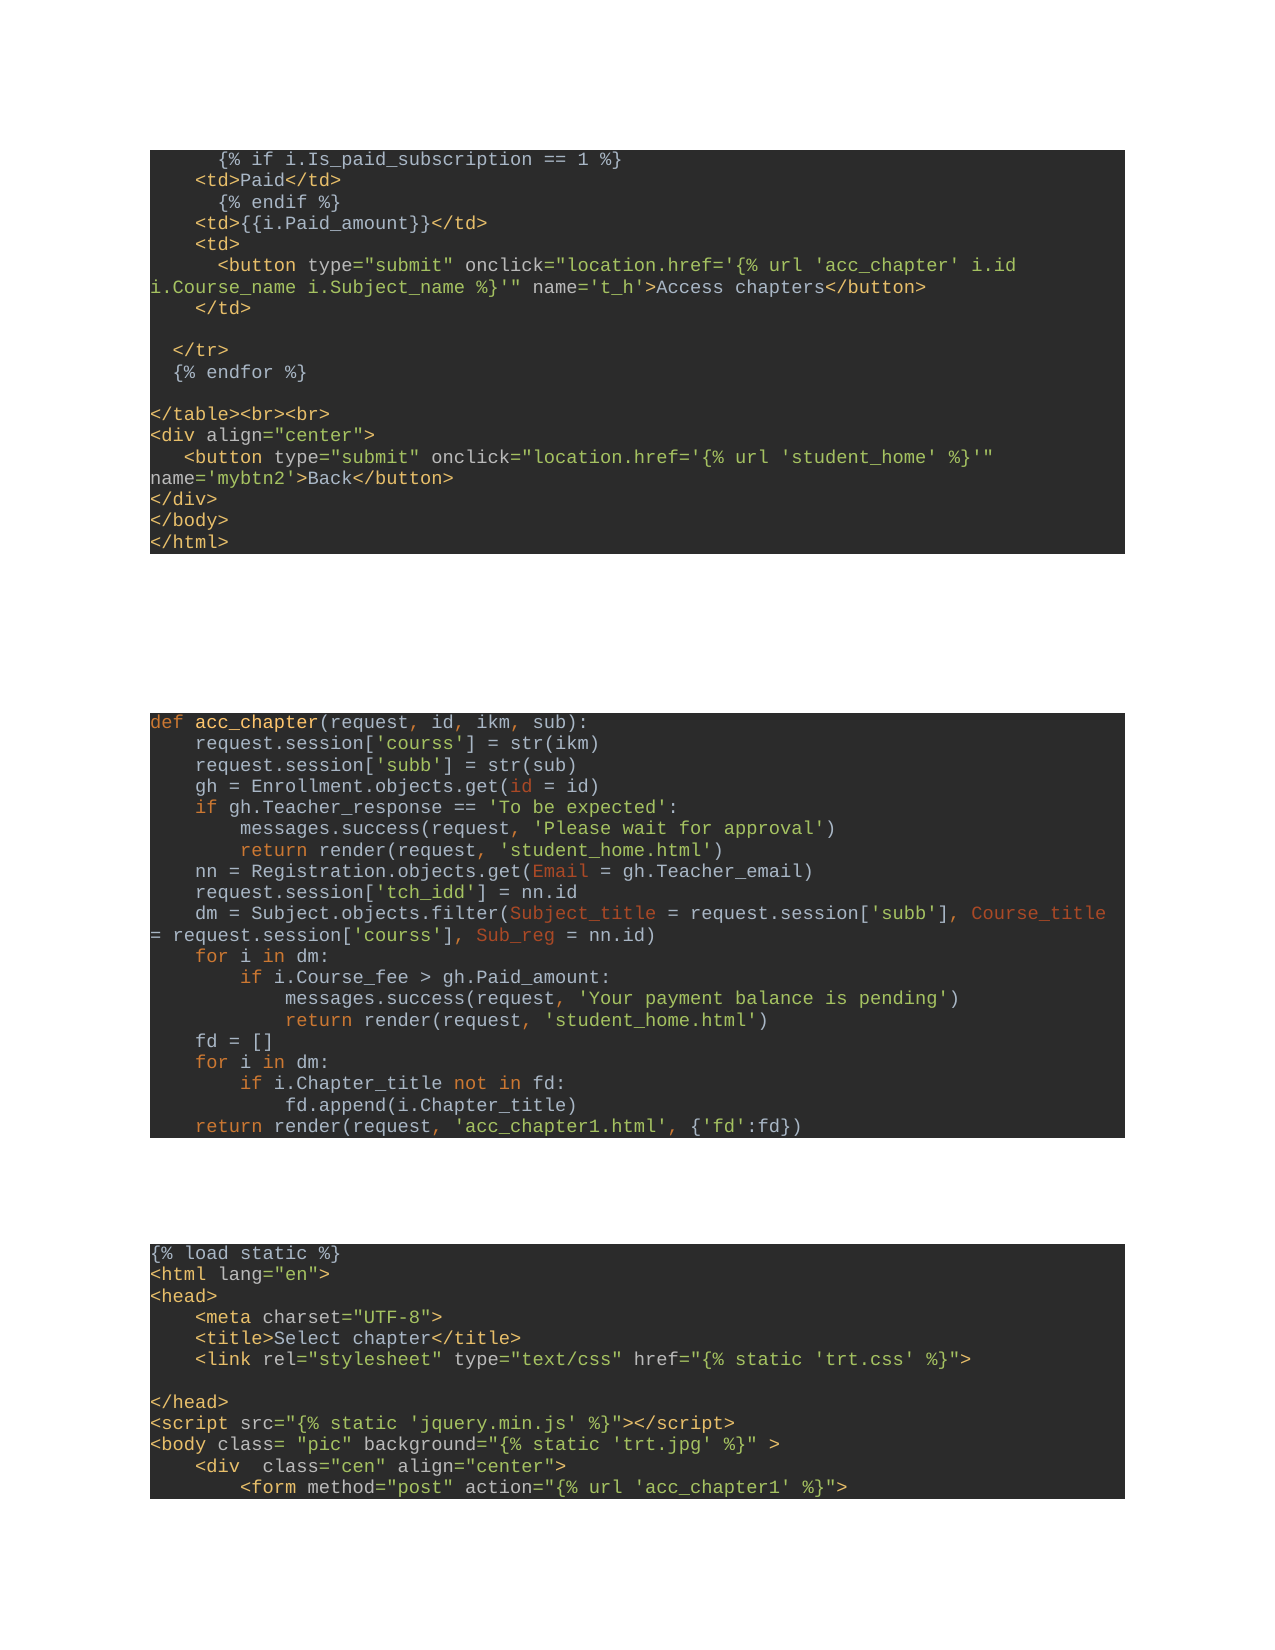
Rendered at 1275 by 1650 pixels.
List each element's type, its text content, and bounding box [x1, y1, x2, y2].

text def acc_chapter(request, id, ikm, sub): request.session['courss'] = str(ikm) request.session['subb'] = str(sub) gh = Enrollment.objects.get(id = id) if gh.Teacher_response == 'To be expected': messages.success(request, 'Please wait for approval') return render(request, 'student_home.html') nn = Registration.objects.get(Email = gh.Teacher_email) request.session['tch_idd'] = nn.id dm = Subject.objects.filter(Subject_title = request.session['subb'], Course_title = request.session['courss'], Sub_reg = nn.id) for i in dm: if i.Course_fee > gh.Paid_amount: messages.success(request, 'Your payment balance is pending') return render(request, 'student_home.html') fd = [] for i in dm: if i.Chapter_title not in fd: fd.append(i.Chapter_title) return render(request, 'acc_chapter1.html', {'fd':fd}) [150, 713, 1125, 1138]
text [150, 150, 1125, 554]
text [150, 1244, 1125, 1499]
